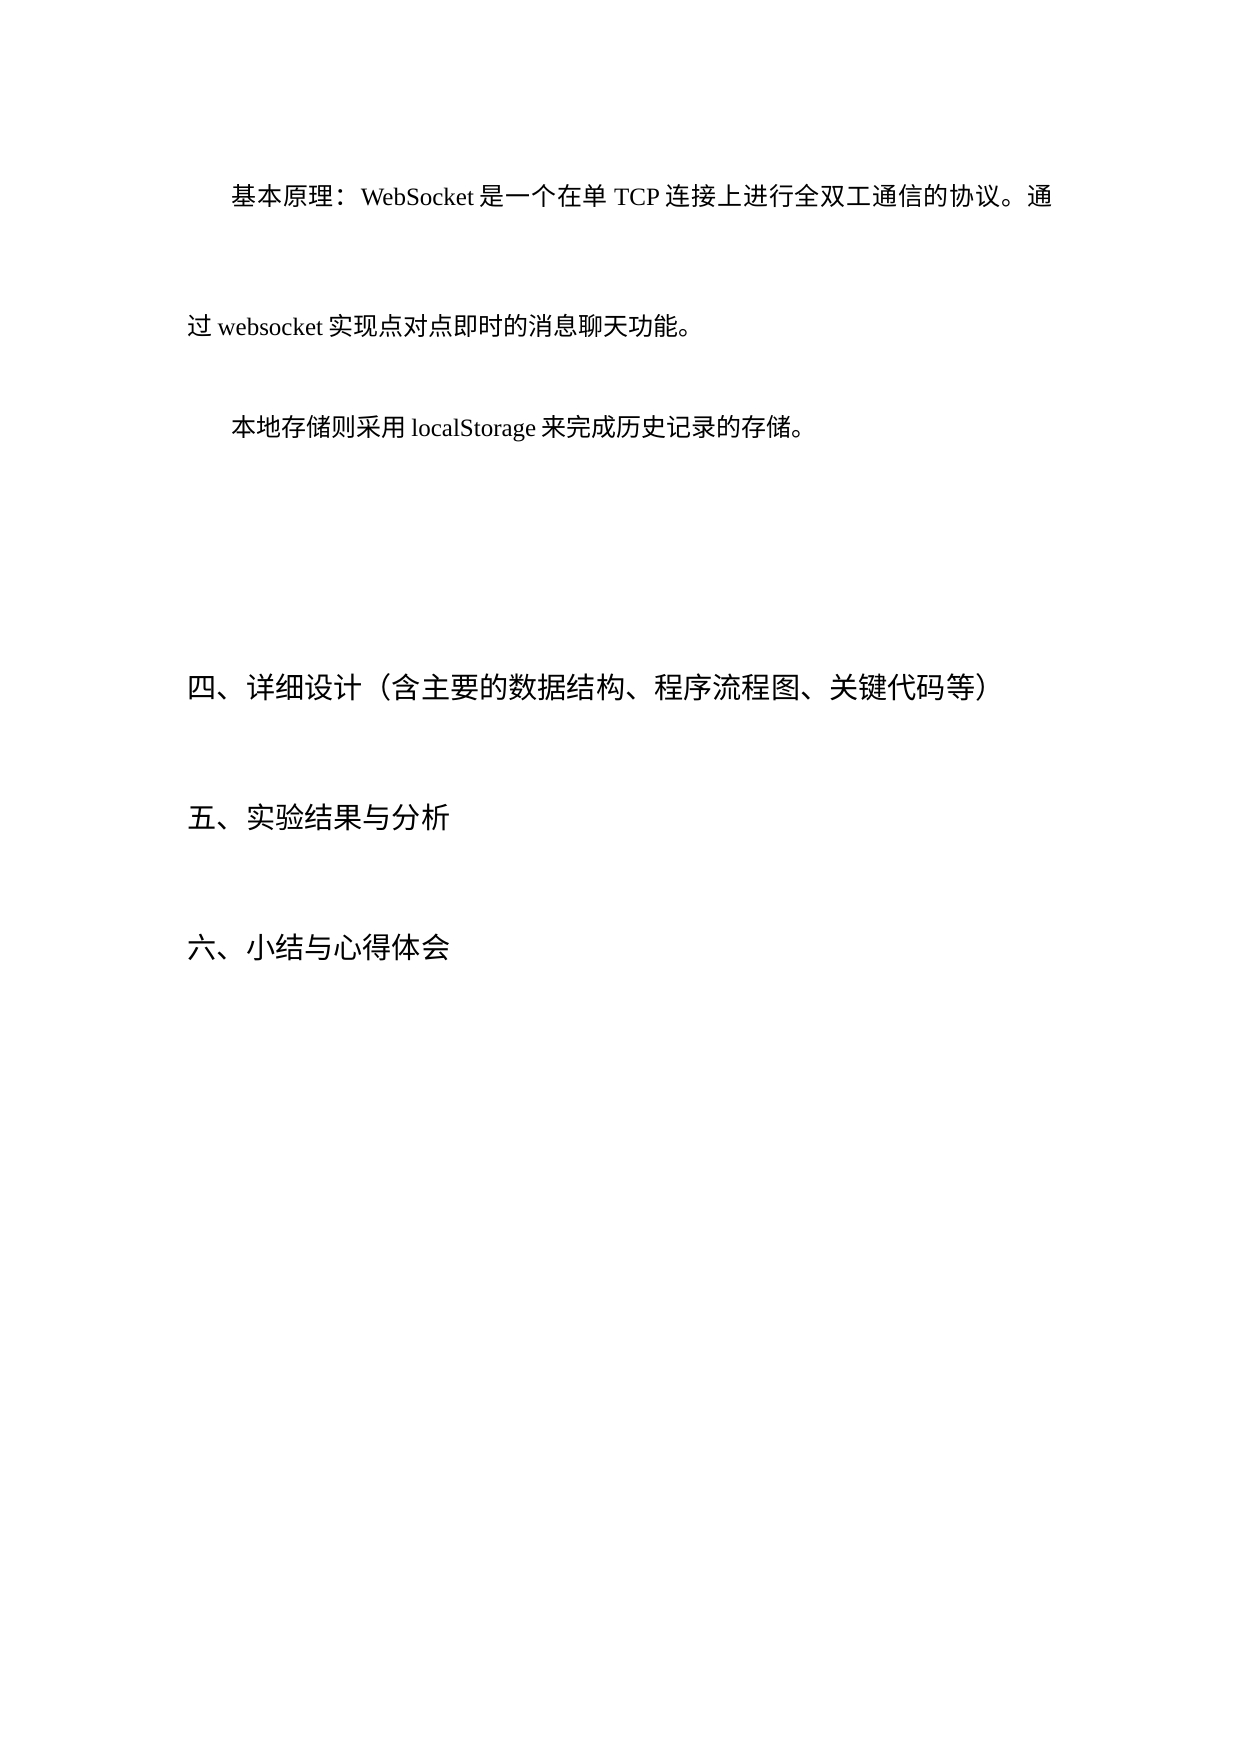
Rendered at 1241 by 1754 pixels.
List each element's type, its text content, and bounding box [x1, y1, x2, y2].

list 本地存储则采用localStorage来完成历史记录的存储。 [187, 393, 1053, 458]
list 基本原理：WebSocket是一个在单TCP连接上进行全双工通信的协议。通过websocket实现点对点即时的消息聊天功能。 [187, 162, 1053, 357]
list 四、详细设计（含主要的数据结构、程序流程图、关键代码等） 五、实验结果与分析 六、小结与心得体会 [187, 556, 1053, 978]
